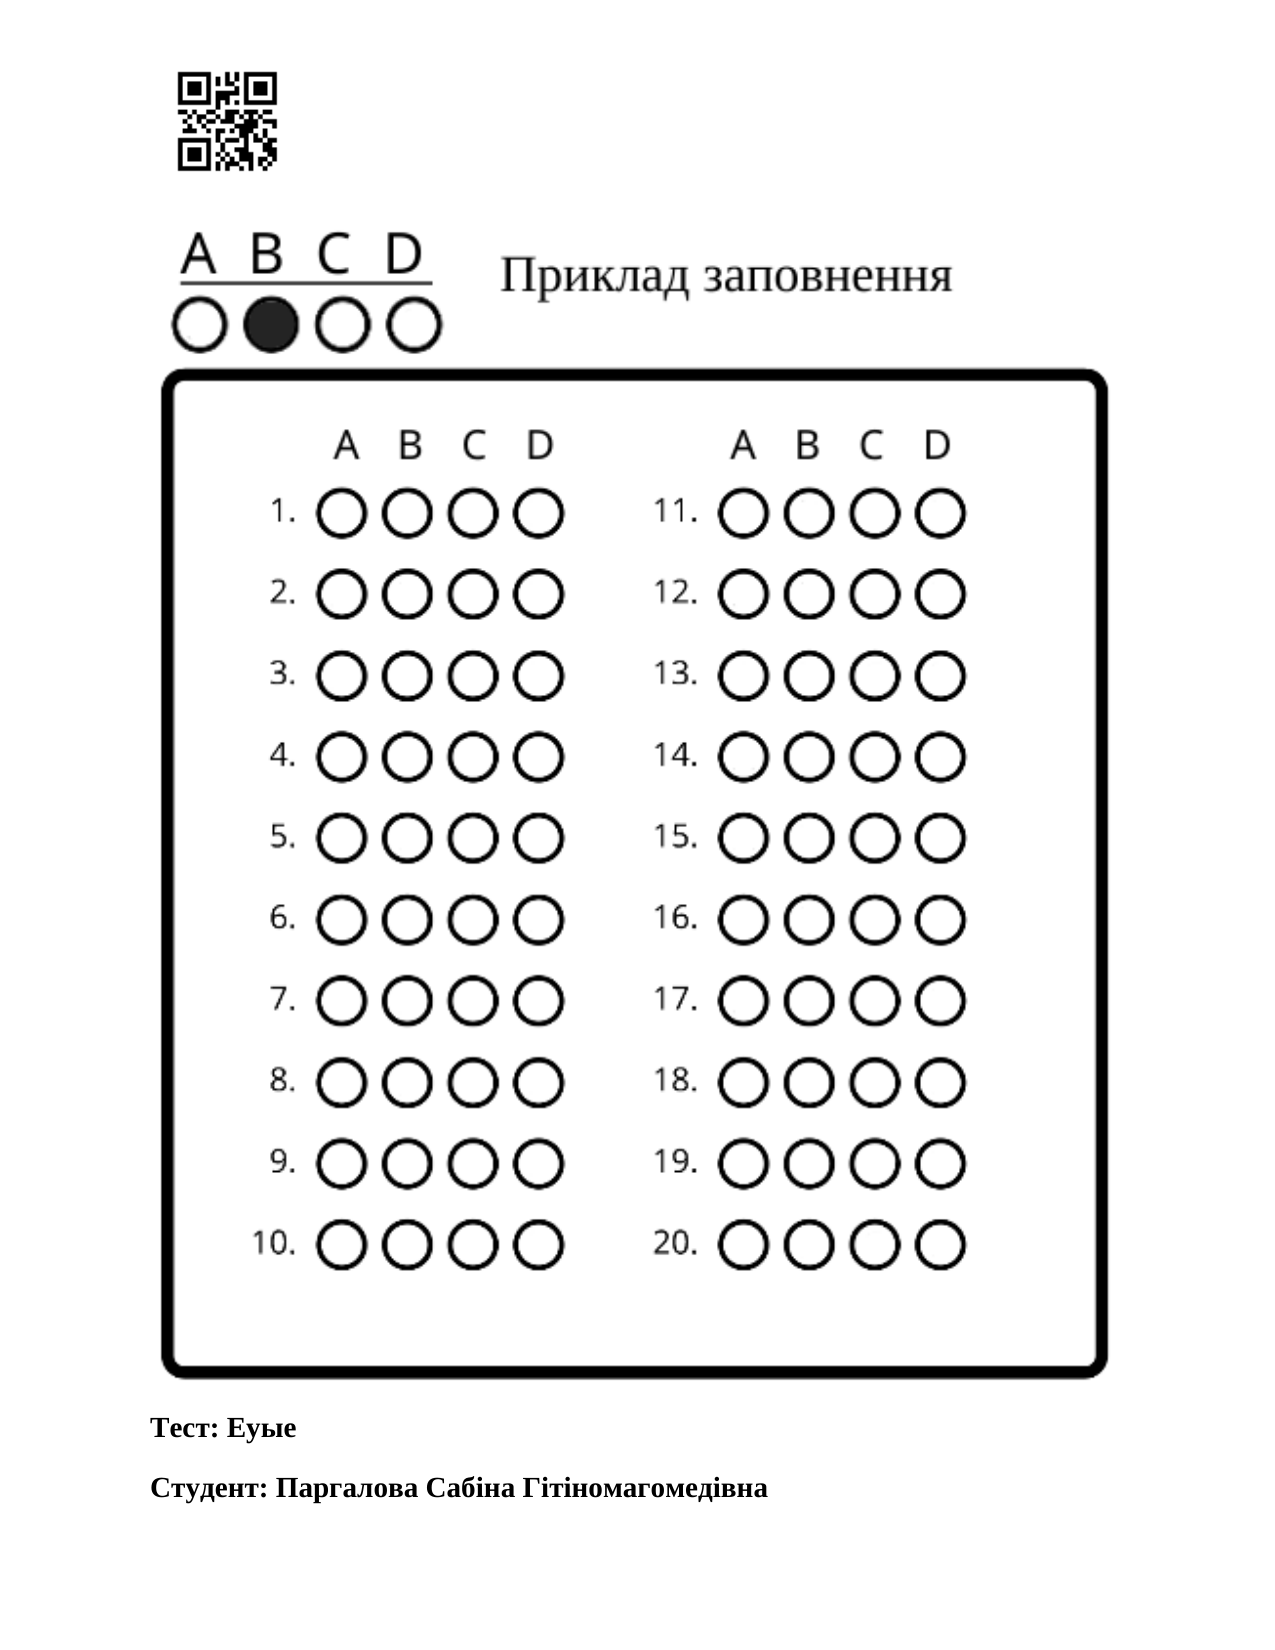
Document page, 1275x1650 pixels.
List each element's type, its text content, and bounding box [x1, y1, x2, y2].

text Тест: Еуые [150, 1411, 1125, 1444]
picture [150, 44, 307, 201]
picture [150, 226, 1122, 1386]
text Студент: Паргалова Сабіна Гітіномагомедівна [150, 1470, 1125, 1503]
